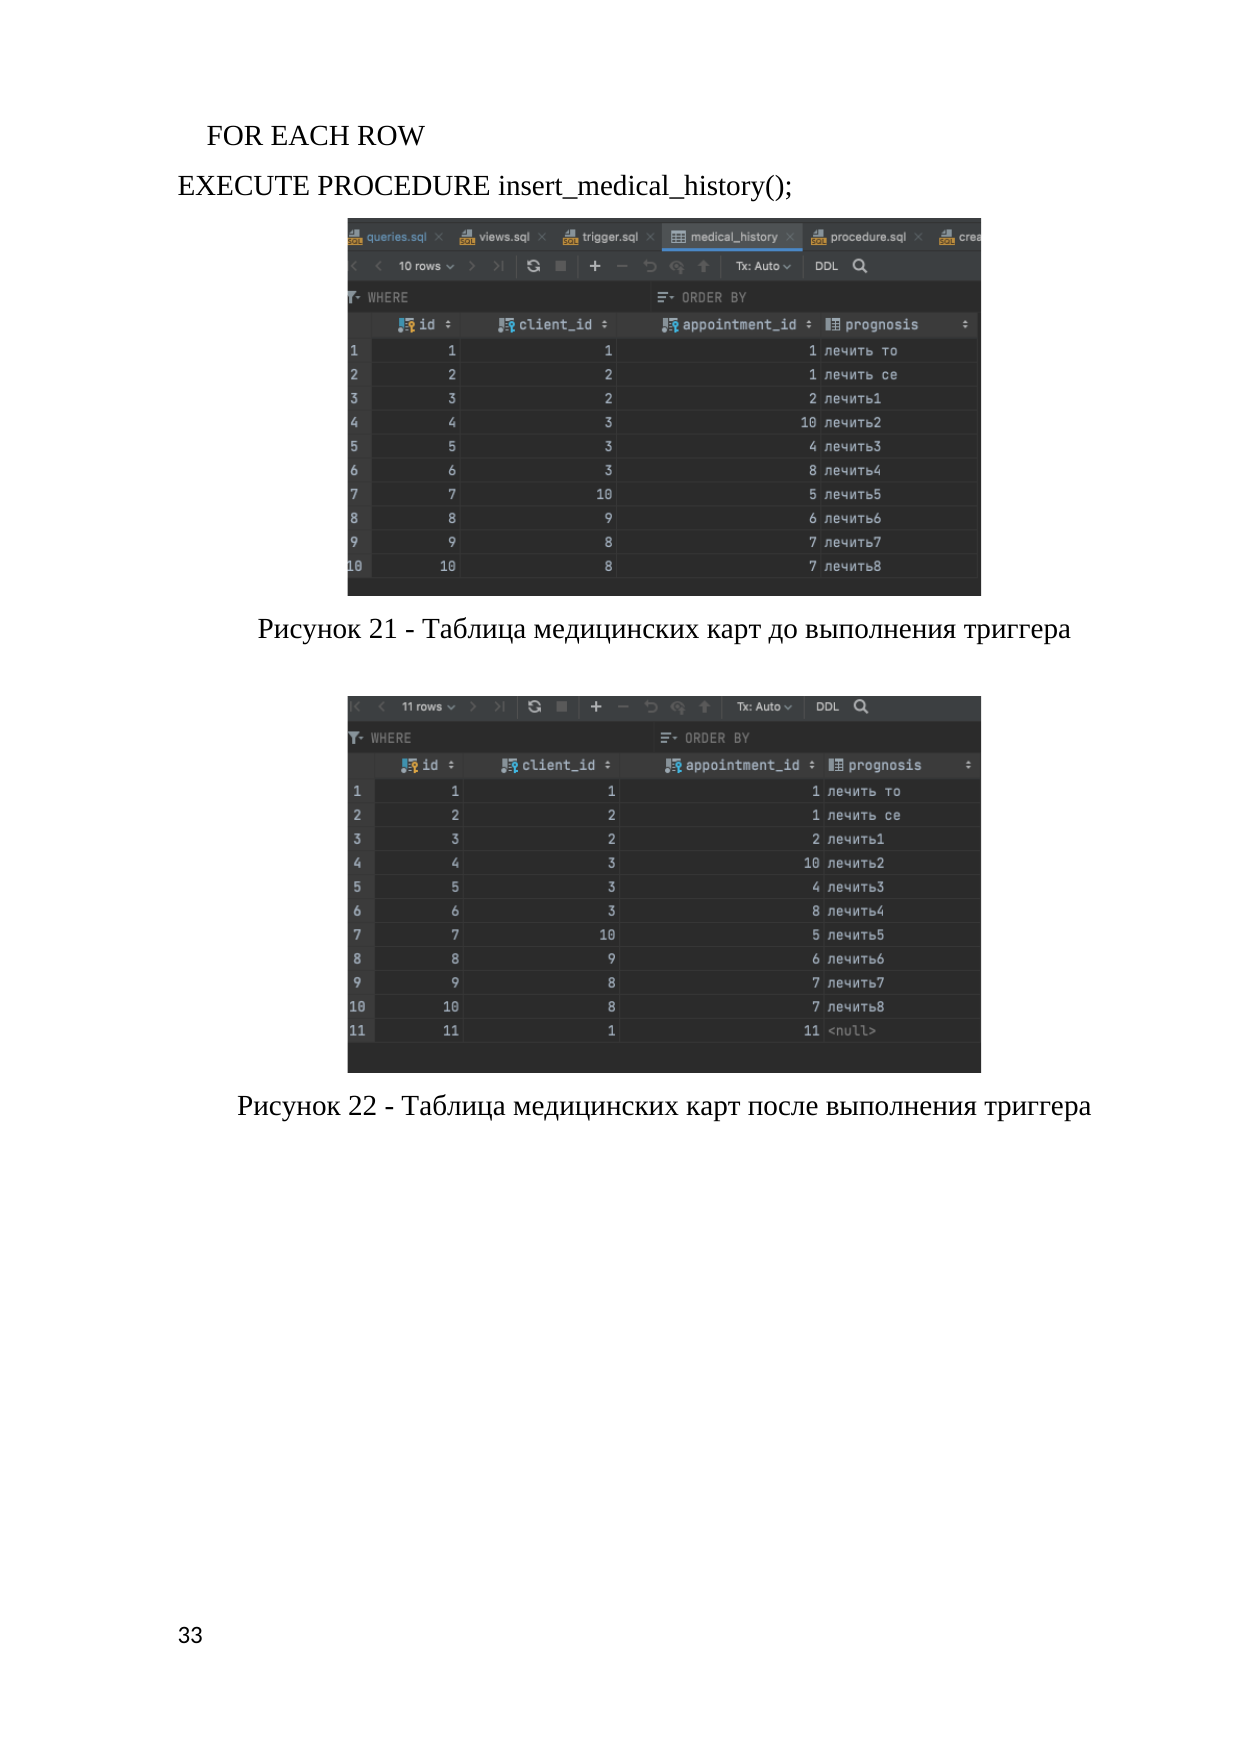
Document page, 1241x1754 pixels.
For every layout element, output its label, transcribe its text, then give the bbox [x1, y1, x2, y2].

picture [347, 696, 982, 1073]
text EXECUTE PROCEDURE insert_medical_history(); [177, 168, 1152, 202]
text Рисунок 21 - Таблица медицинских карт до выполнения триггера [177, 611, 1152, 644]
picture [347, 218, 982, 596]
text Рисунок 22 - Таблица медицинских карт после выполнения триггера [177, 1088, 1152, 1122]
text FOR EACH ROW [177, 118, 1152, 152]
